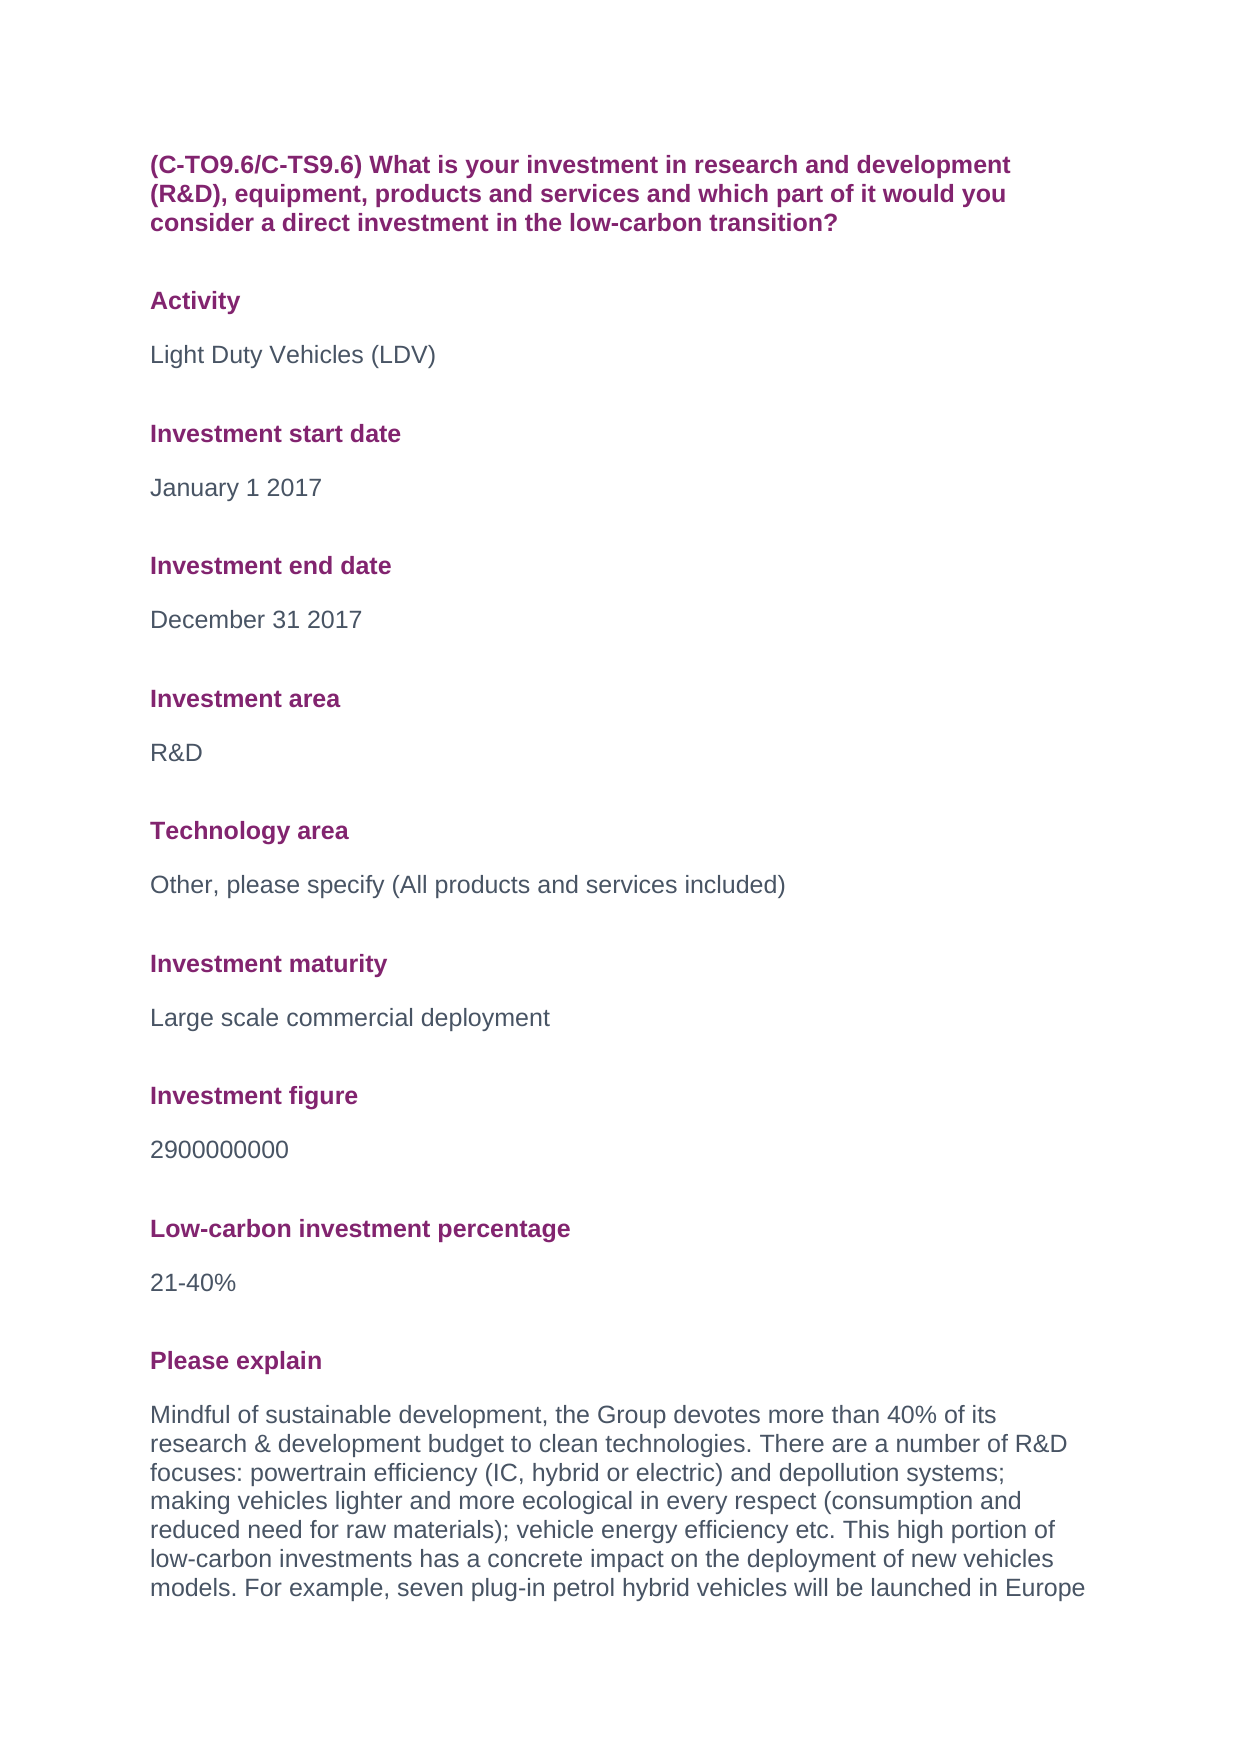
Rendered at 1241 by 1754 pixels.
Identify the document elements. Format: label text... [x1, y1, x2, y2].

subtitle Investment figure [150, 1081, 1090, 1110]
text 21-40% [150, 1267, 1090, 1296]
text Other, please specify (All products and services included) [150, 870, 1090, 899]
subtitle Investment area [150, 684, 1090, 712]
subtitle Please explain [150, 1346, 1090, 1375]
subtitle Investment end date [150, 551, 1090, 580]
subtitle (C-TO9.6/C-TS9.6) What is your investment in research and development (R&D), equipment, products and services and which part of it would you consider a direct investment in the low-carbon transition? [150, 150, 1090, 236]
text R&D [150, 737, 1090, 766]
text December 31 2017 [150, 605, 1090, 634]
text Light Duty Vehicles (LDV) [150, 340, 1090, 369]
subtitle Activity [150, 286, 1090, 315]
text January 1 2017 [150, 472, 1090, 501]
text Large scale commercial deployment [150, 1002, 1090, 1031]
subtitle Low-carbon investment percentage [150, 1214, 1090, 1242]
subtitle Technology area [150, 816, 1090, 845]
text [150, 1400, 1090, 1601]
text 2900000000 [150, 1135, 1090, 1164]
subtitle Investment maturity [150, 949, 1090, 977]
subtitle Investment start date [150, 419, 1090, 447]
